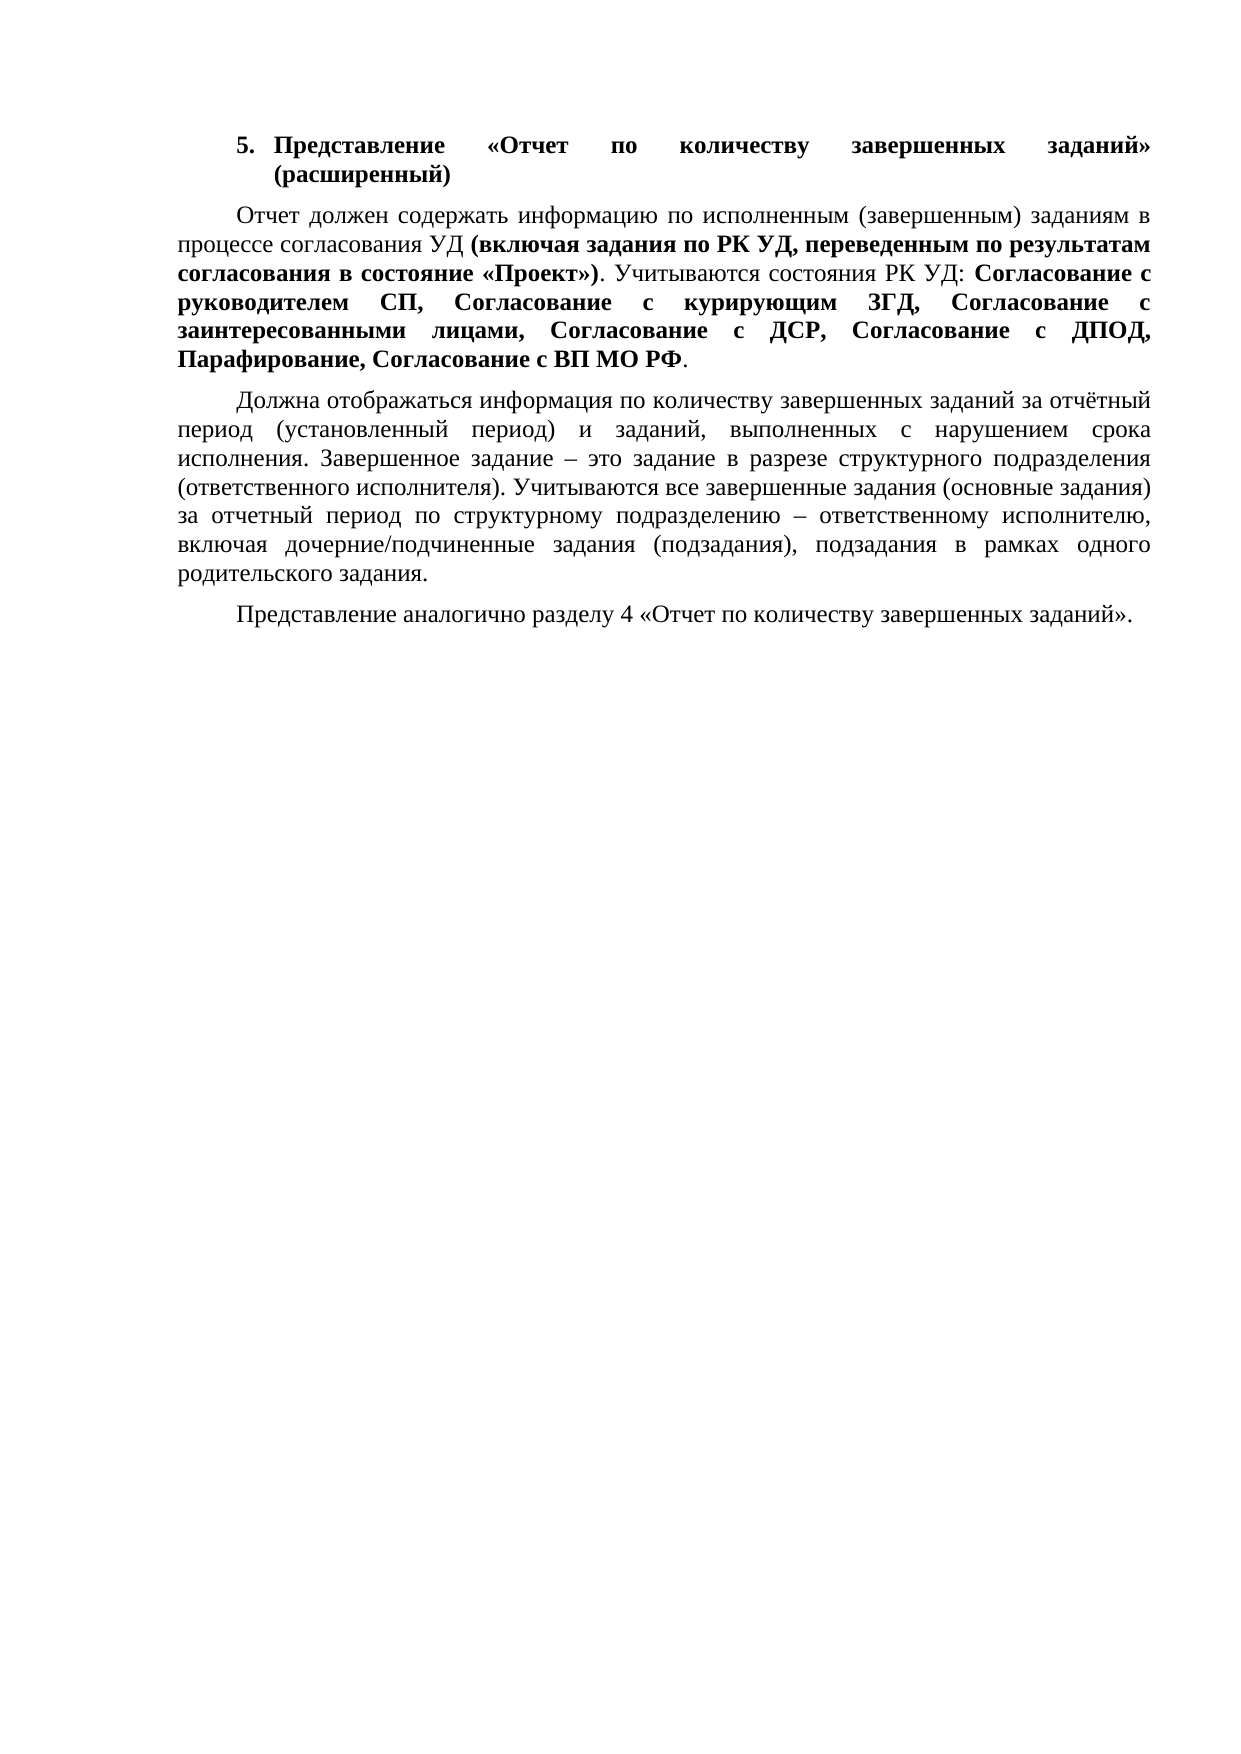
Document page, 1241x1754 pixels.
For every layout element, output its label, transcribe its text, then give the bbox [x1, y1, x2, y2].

text Должна отображаться информация по количеству завершенных заданий за отчётный период (установленный период) и заданий, выполненных с нарушением срока исполнения. Завершенное задание – это задание в разрезе структурного подразделения (ответственного исполнителя). Учитываются все завершенные задания (основные задания) за отчетный период по структурному подразделению – ответственному исполнителю, включая дочерние/подчиненные задания (подзадания), подзадания в рамках одного родительского задания. [177, 386, 1152, 587]
text Представление аналогично разделу 4 «Отчет по количеству завершенных заданий». [177, 599, 1152, 628]
text Отчет должен содержать информацию по исполненным (завершенным) заданиям в процессе согласования УД (включая задания по РК УД, переведенным по результатам согласования в состояние «Проект»). Учитываются состояния РК УД: Согласование с руководителем СП, Согласование с курирующим ЗГД, Согласование с заинтересованными лицами, Согласование с ДСР, Согласование с ДПОД, Парафирование, Согласование с ВП МО РФ. [177, 201, 1152, 373]
subtitle Представление «Отчет по количеству завершенных заданий» (расширенный) [236, 131, 1152, 188]
